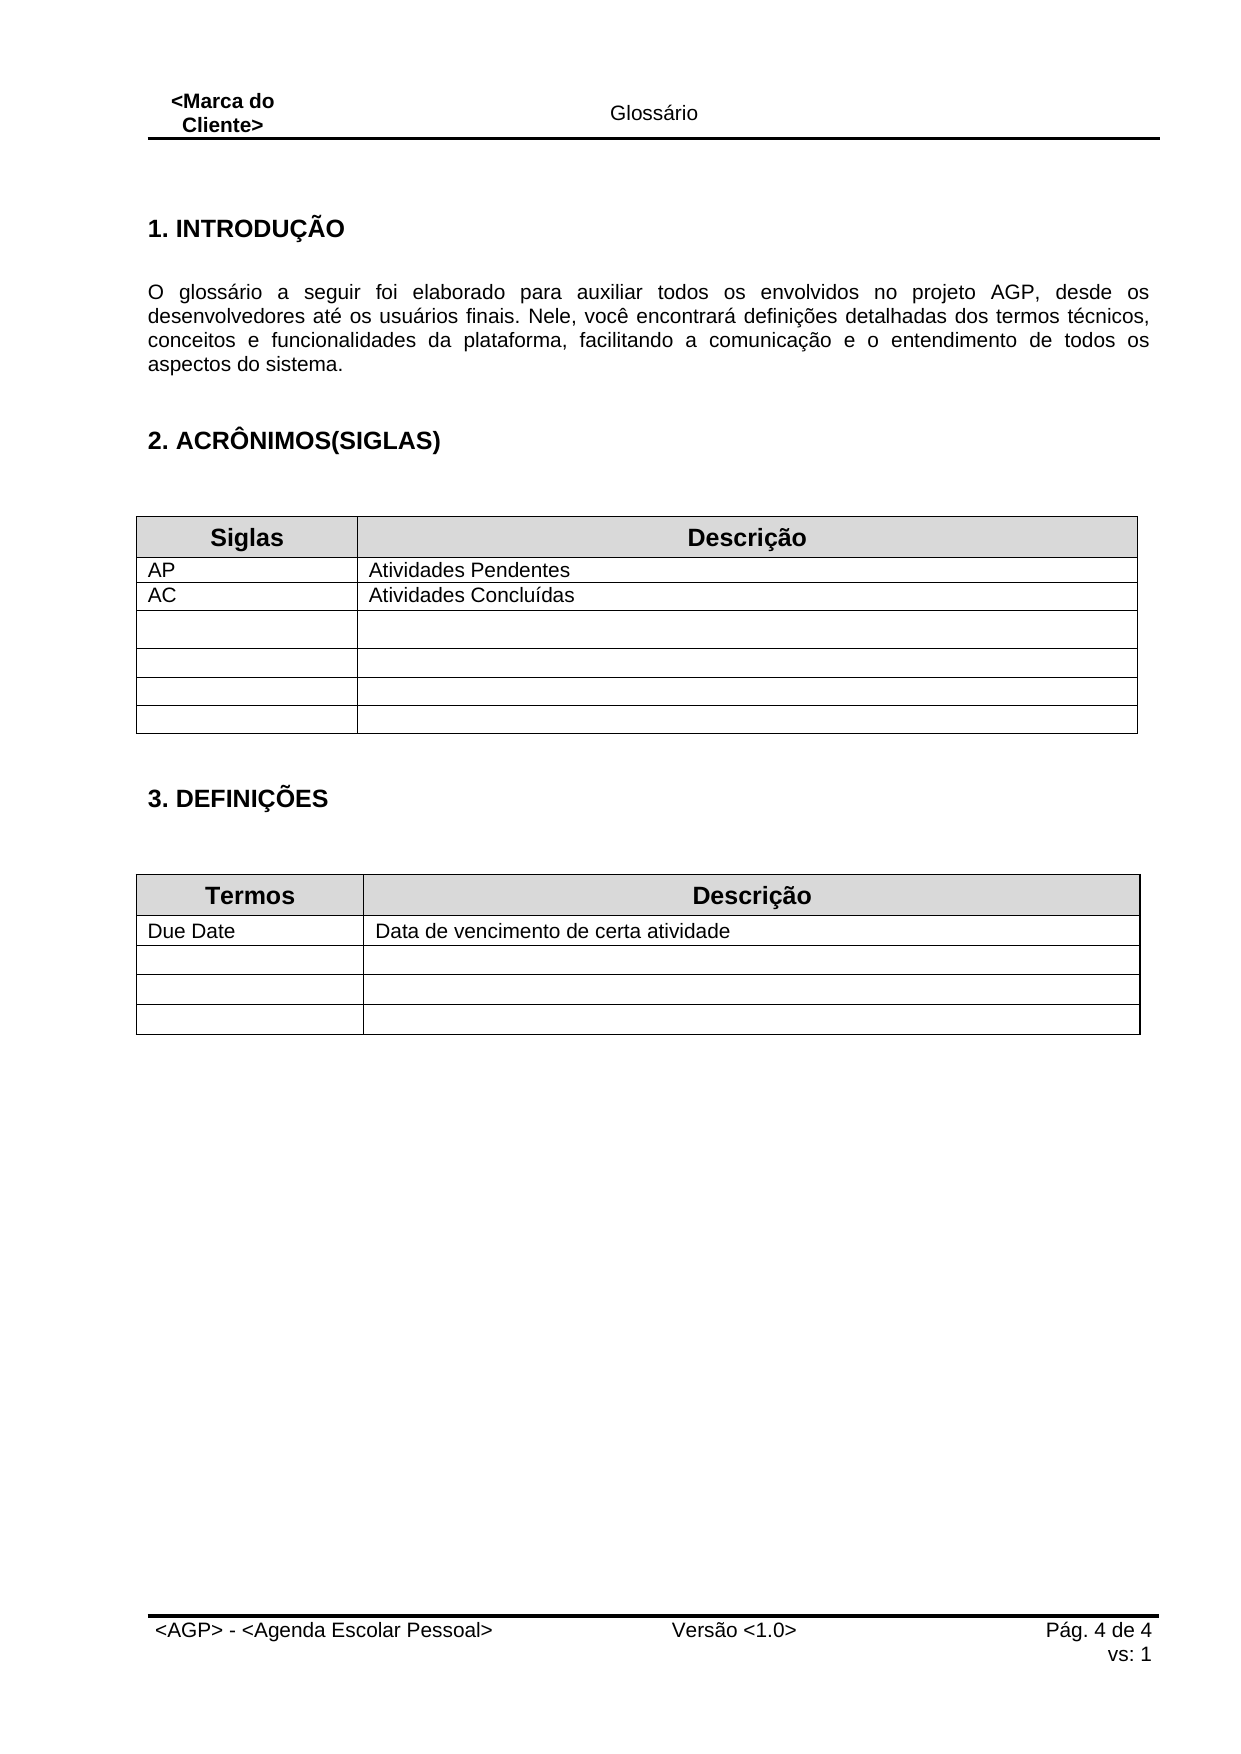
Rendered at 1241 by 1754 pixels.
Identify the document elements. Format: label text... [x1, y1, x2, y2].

table_cell Data de vencimento de certa atividade [364, 916, 1139, 945]
subtitle Introdução [148, 214, 1152, 242]
subtitle Definições [148, 784, 1152, 812]
table_cell [137, 975, 363, 1004]
table_cell [364, 1005, 1139, 1033]
table_cell AP [137, 558, 357, 582]
table_cell [137, 649, 357, 677]
table_header Descrição [358, 517, 1137, 557]
table_cell [364, 975, 1139, 1004]
table_cell Atividades Concluídas [358, 583, 1137, 610]
table_cell [358, 706, 1137, 733]
table_cell AC [137, 583, 357, 610]
table_cell Atividades Pendentes [358, 558, 1137, 582]
text O glossário a seguir foi elaborado para auxiliar todos os envolvidos no projeto AGP, desde os desenvolvedores até os usuários finais. Nele, você encontrará definições detalhadas dos termos técnicos, conceitos e funcionalidades da plataforma, facilitando a comunicação e o entendimento de todos os aspectos do sistema. [148, 280, 1152, 376]
table_cell Due Date [137, 916, 363, 945]
table_header Siglas [137, 517, 357, 557]
table_header Termos [137, 875, 363, 915]
table_cell [364, 946, 1139, 974]
table_cell [137, 706, 357, 733]
table_cell [358, 649, 1137, 677]
table_cell [137, 611, 357, 648]
table_cell [137, 678, 357, 704]
subtitle ACRÔNIMOS(SIGLAS) [148, 426, 1152, 454]
table_cell [137, 946, 363, 974]
table_cell [358, 678, 1137, 704]
table_header Descrição [364, 875, 1139, 915]
table_cell [358, 611, 1137, 648]
table_cell [137, 1005, 363, 1033]
